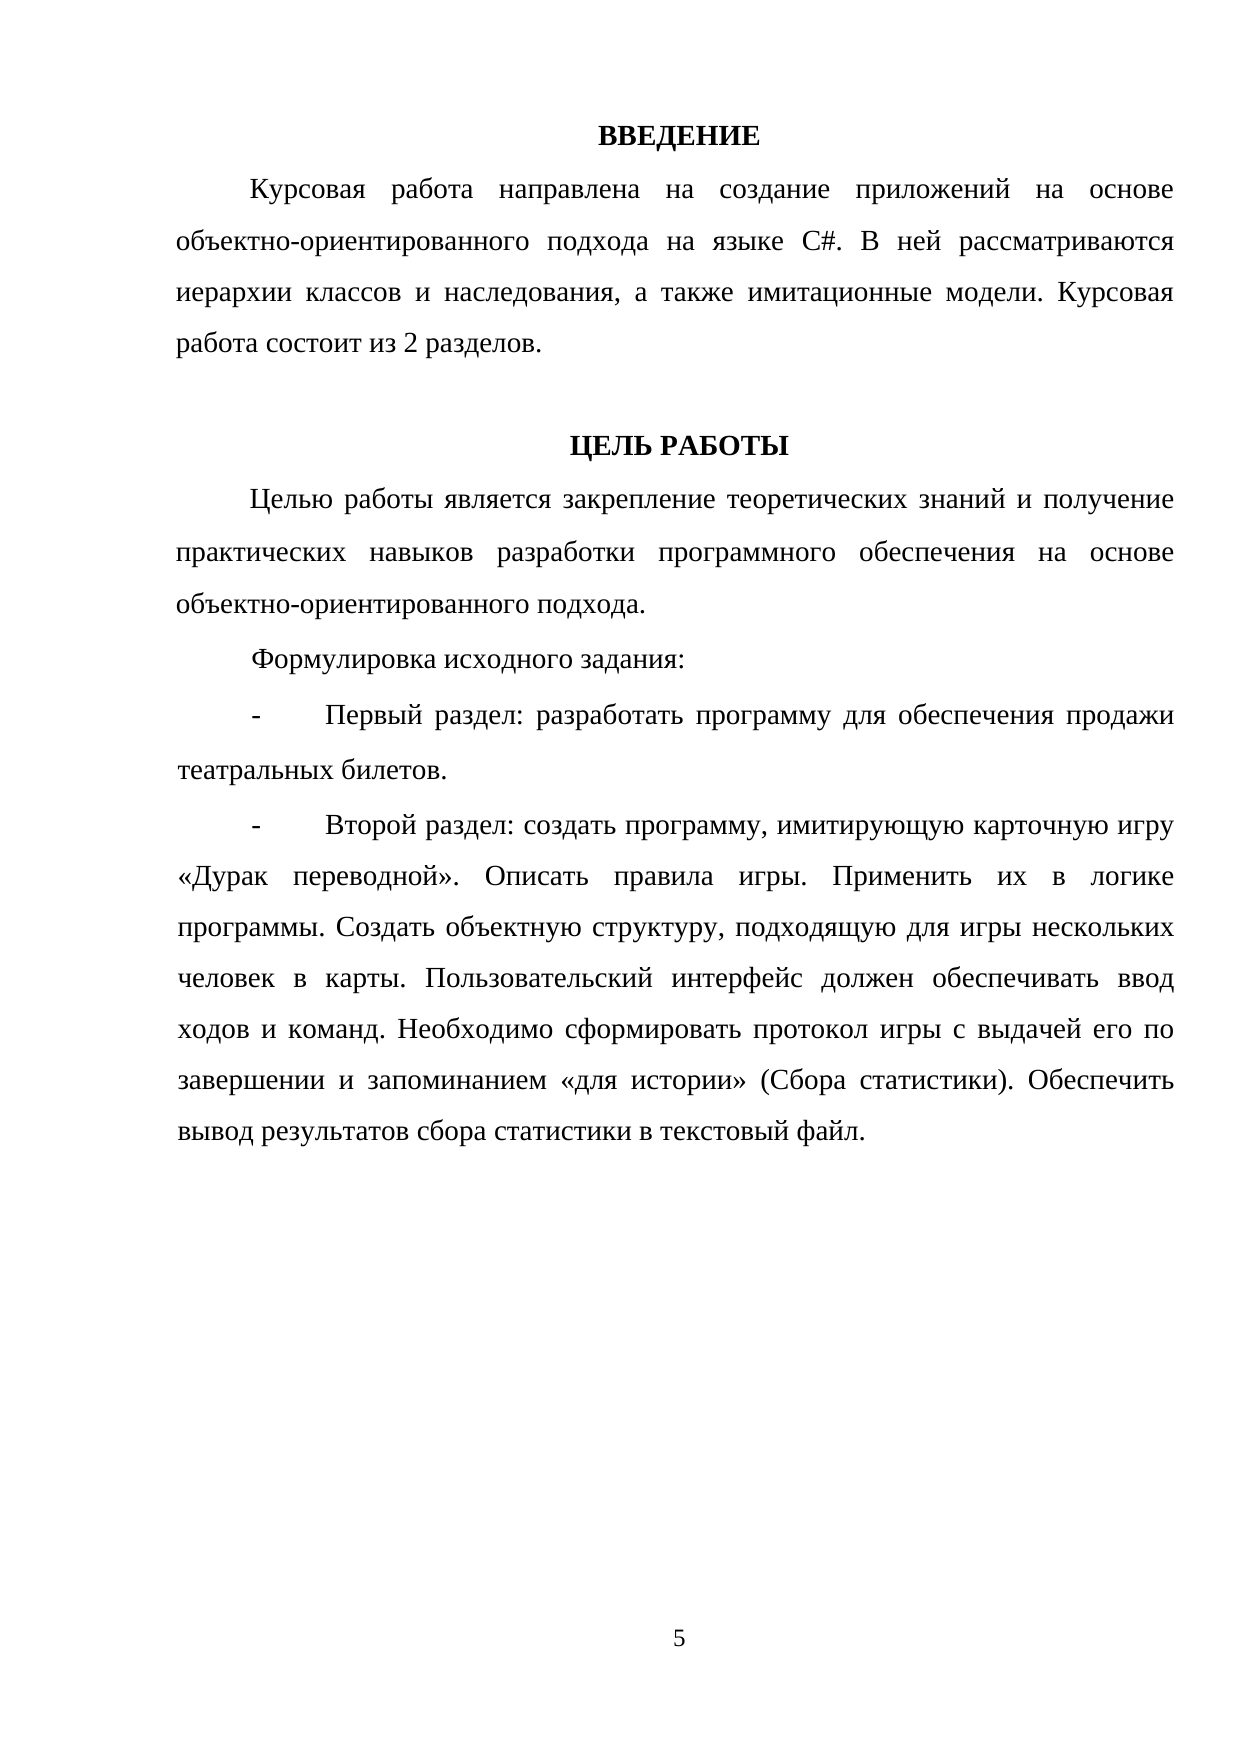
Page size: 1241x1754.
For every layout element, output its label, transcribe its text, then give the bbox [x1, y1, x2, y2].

subtitle ВВЕДЕНИЕ [177, 118, 1181, 152]
text Формулировка исходного задания: [251, 641, 1175, 675]
text Целью работы является закрепление теоретических знаний и получение практических навыков разработки программного обеспечения на основе объектно-ориентированного подхода. [176, 481, 1175, 619]
text Курсовая работа направлена на создание приложений на основе объектно-ориентированного подхода на языке C#. В ней рассматриваются иерархии классов и наследования, а также имитационные модели. Курсовая работа состоит из 2 разделов. [176, 172, 1175, 359]
list Первый раздел: разработать программу для обеспечения продажи театральных билетов. [177, 697, 1175, 785]
list Второй раздел: создать программу, имитирующую карточную игру «Дурак переводной». Описать правила игры. Применить их в логике программы. Создать объектную структуру, подходящую для игры нескольких человек в карты. Пользовательский интерфейс должен обеспечивать ввод ходов и команд. Необходимо сформировать протокол игры с выдачей его по завершении и запоминанием «для истории» (Сбора статистики). Обеспечить вывод результатов сбора статистики в текстовый файл. [177, 807, 1175, 1146]
subtitle ЦЕЛЬ РАБОТЫ [177, 428, 1181, 461]
